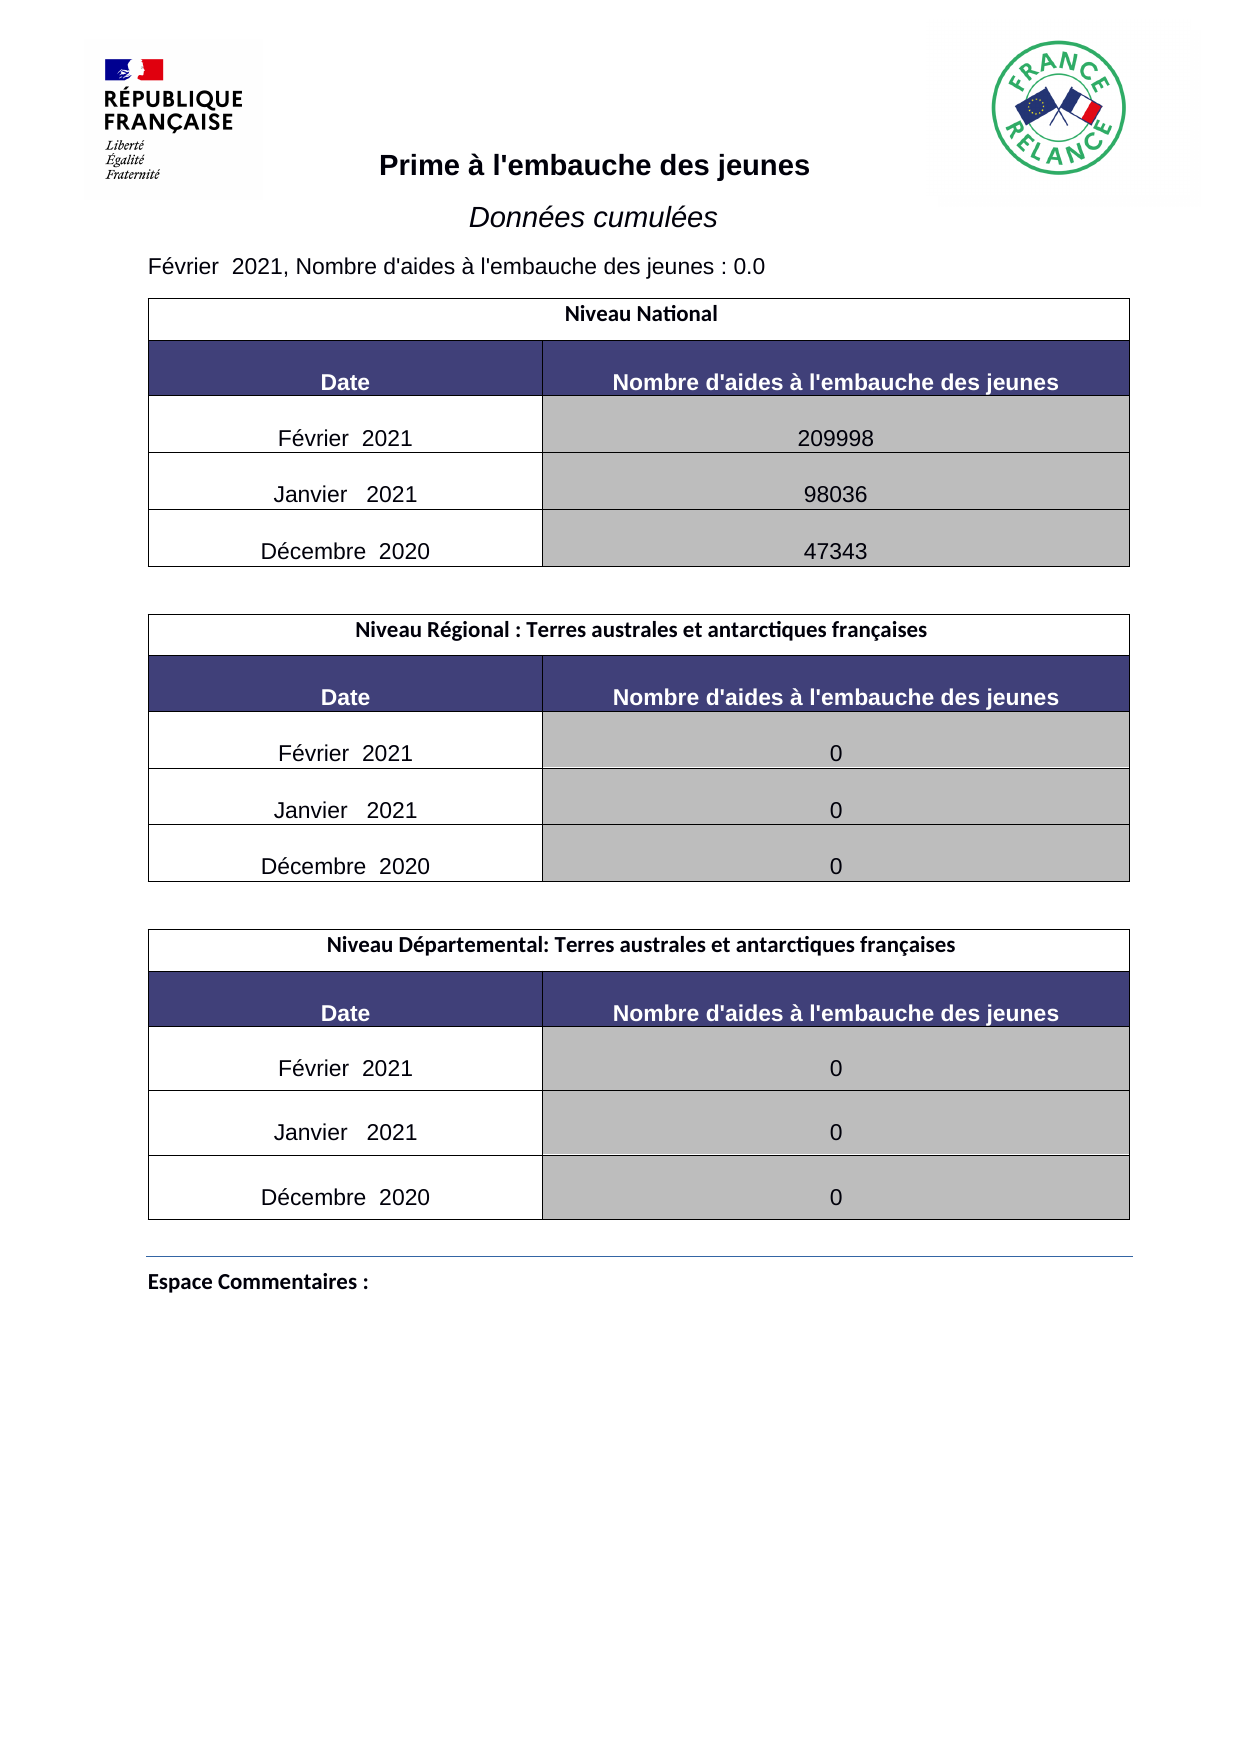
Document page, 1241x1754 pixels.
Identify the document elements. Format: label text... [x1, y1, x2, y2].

table_cell Décembre 2020 [149, 825, 542, 881]
table_cell Date [149, 972, 542, 1026]
table_cell 0 [543, 1027, 1129, 1090]
table_cell Nombre d'aides à l'embauche des jeunes [543, 656, 1129, 711]
table_header Niveau Départemental: Terres australes et antarctiques françaises [149, 930, 1129, 971]
table_cell Nombre d'aides à l'embauche des jeunes [543, 972, 1129, 1026]
table_cell 0 [543, 769, 1129, 824]
table_header Niveau Régional : Terres australes et antarctiques françaises [149, 615, 1129, 655]
table_cell Nombre d'aides à l'embauche des jeunes [543, 341, 1129, 395]
text Prime à l'embauche des jeunes [263, 148, 926, 181]
table_header Niveau National [149, 299, 1129, 340]
text Février 2021, Nombre d'aides à l'embauche des jeunes : 0.0 [148, 253, 1093, 279]
picture [926, 19, 1191, 196]
table_cell 47343 [543, 510, 1129, 566]
table_cell Date [149, 656, 542, 711]
table_cell Janvier 2021 [149, 769, 542, 824]
table_cell Février 2021 [149, 396, 542, 452]
table_cell Janvier 2021 [149, 453, 542, 509]
picture [84, 39, 263, 200]
table_cell 98036 [543, 453, 1129, 509]
table_cell Décembre 2020 [149, 1156, 542, 1219]
table_cell 0 [543, 1091, 1129, 1154]
table_cell 0 [543, 825, 1129, 881]
table_cell Janvier 2021 [149, 1091, 542, 1154]
table_cell Date [149, 341, 542, 395]
table_cell 0 [543, 1156, 1129, 1219]
table_cell Décembre 2020 [149, 510, 542, 566]
table_cell Février 2021 [149, 712, 542, 767]
text Espace Commentaires : [148, 1267, 1093, 1295]
table_cell Février 2021 [149, 1027, 542, 1090]
text Données cumulées [148, 200, 1093, 234]
table_cell 209998 [543, 396, 1129, 452]
table_cell 0 [543, 712, 1129, 767]
